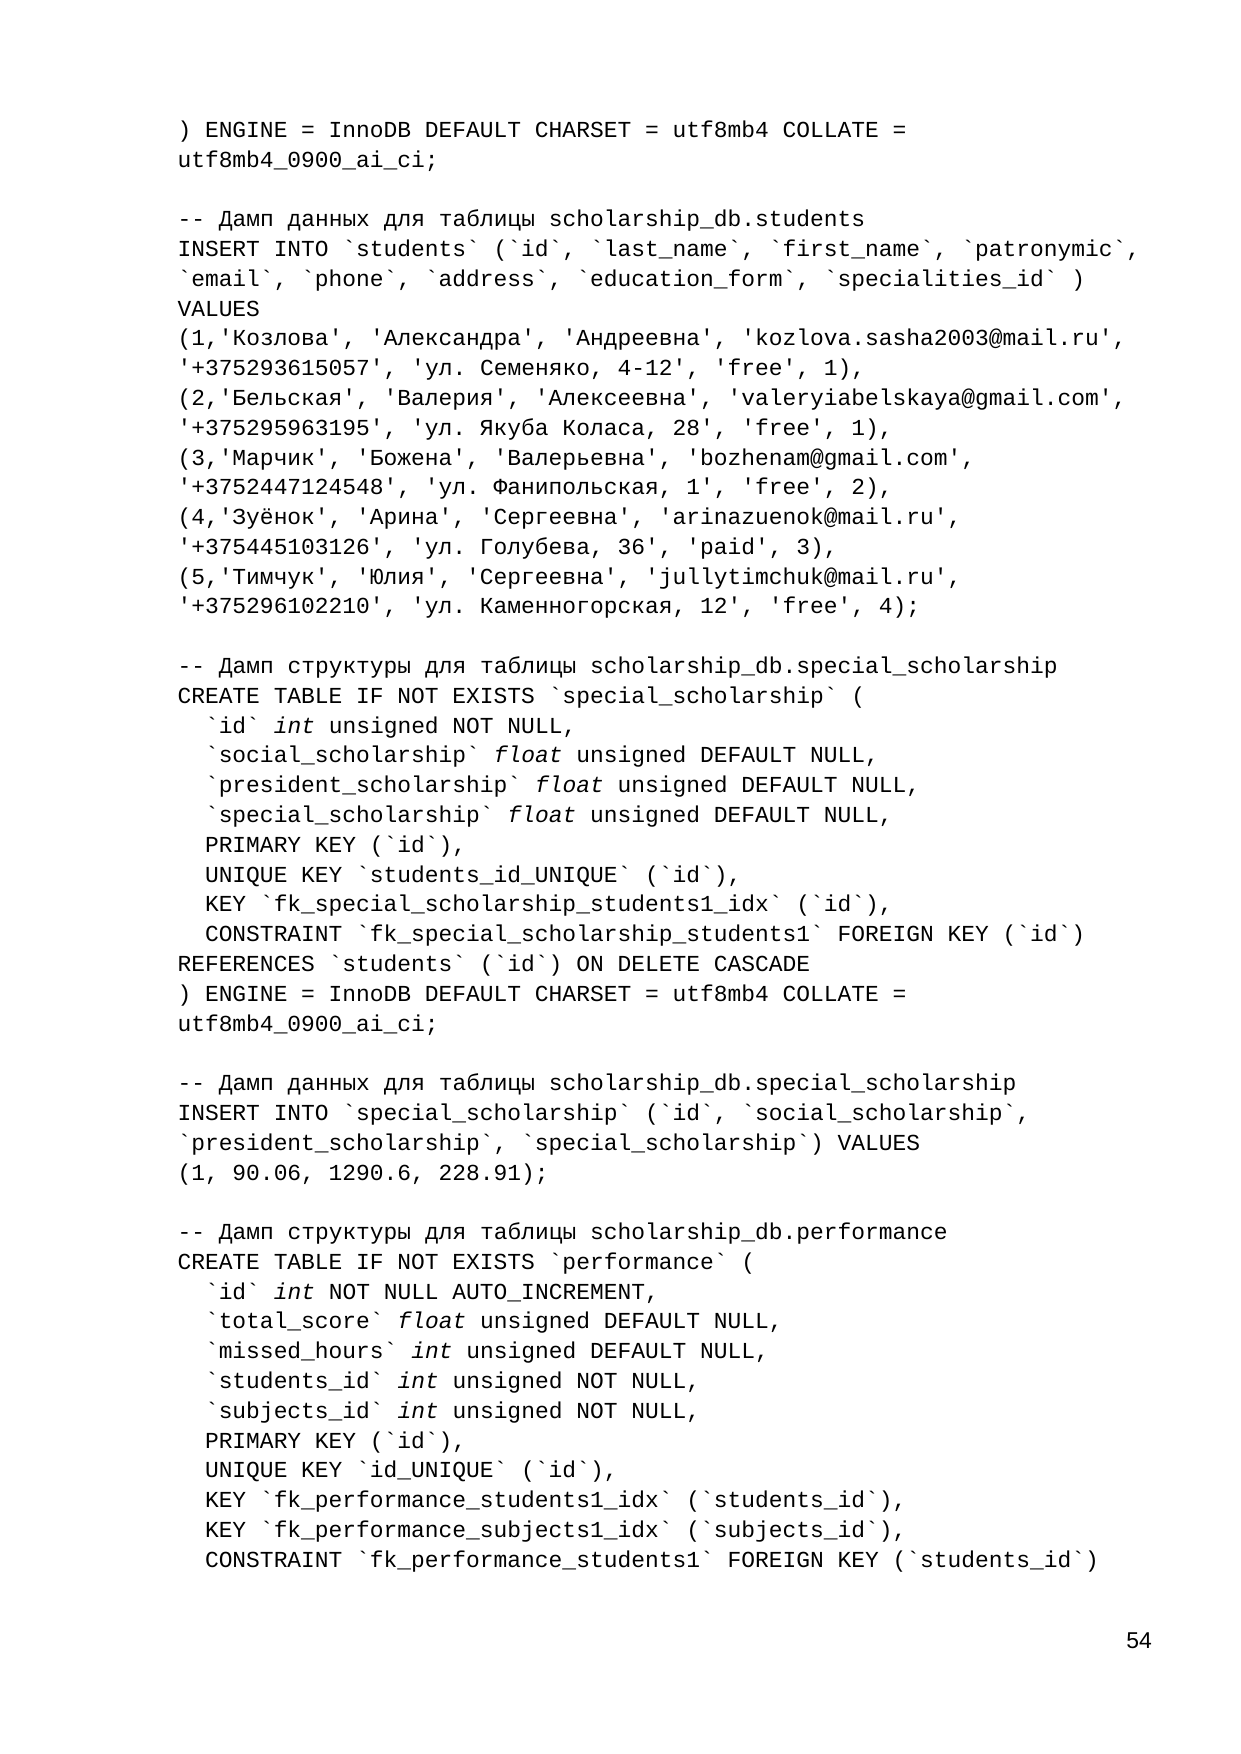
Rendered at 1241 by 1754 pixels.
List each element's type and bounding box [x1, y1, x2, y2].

text [177, 118, 1152, 1574]
